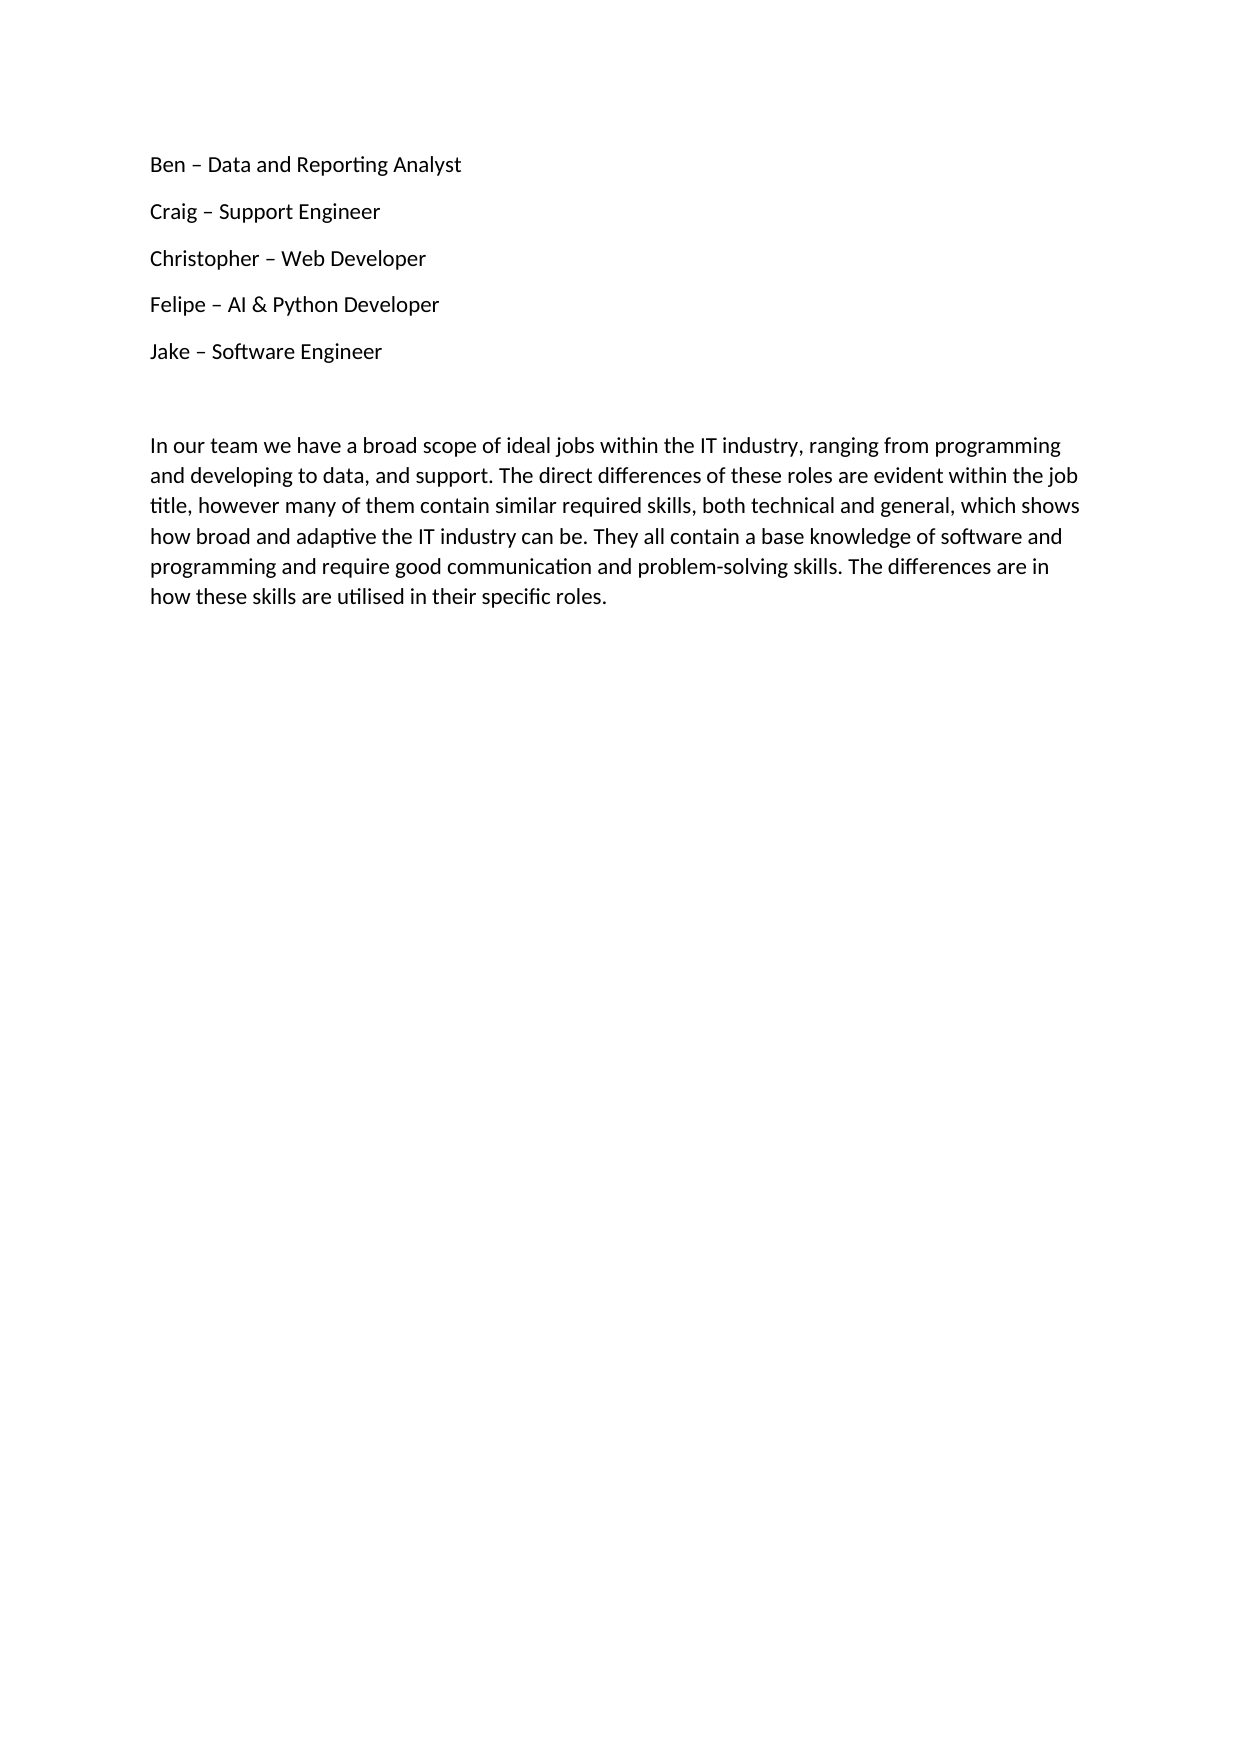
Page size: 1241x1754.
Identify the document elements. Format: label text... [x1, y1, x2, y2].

text Ben – Data and Reporting Analyst [150, 150, 1090, 178]
text Felipe – AI & Python Developer [150, 291, 1090, 319]
text Craig – Support Engineer [150, 197, 1090, 225]
text Christopher – Web Developer [150, 244, 1090, 272]
text Jake – Software Engineer [150, 337, 1090, 366]
text In our team we have a broad scope of ideal jobs within the IT industry, ranging from programming and developing to data, and support. The direct differences of these roles are evident within the job title, however many of them contain similar required skills, both technical and general, which shows how broad and adaptive the IT industry can be. They all contain a base knowledge of software and programming and require good communication and problem-solving skills. The differences are in how these skills are utilised in their specific roles. [150, 431, 1090, 610]
